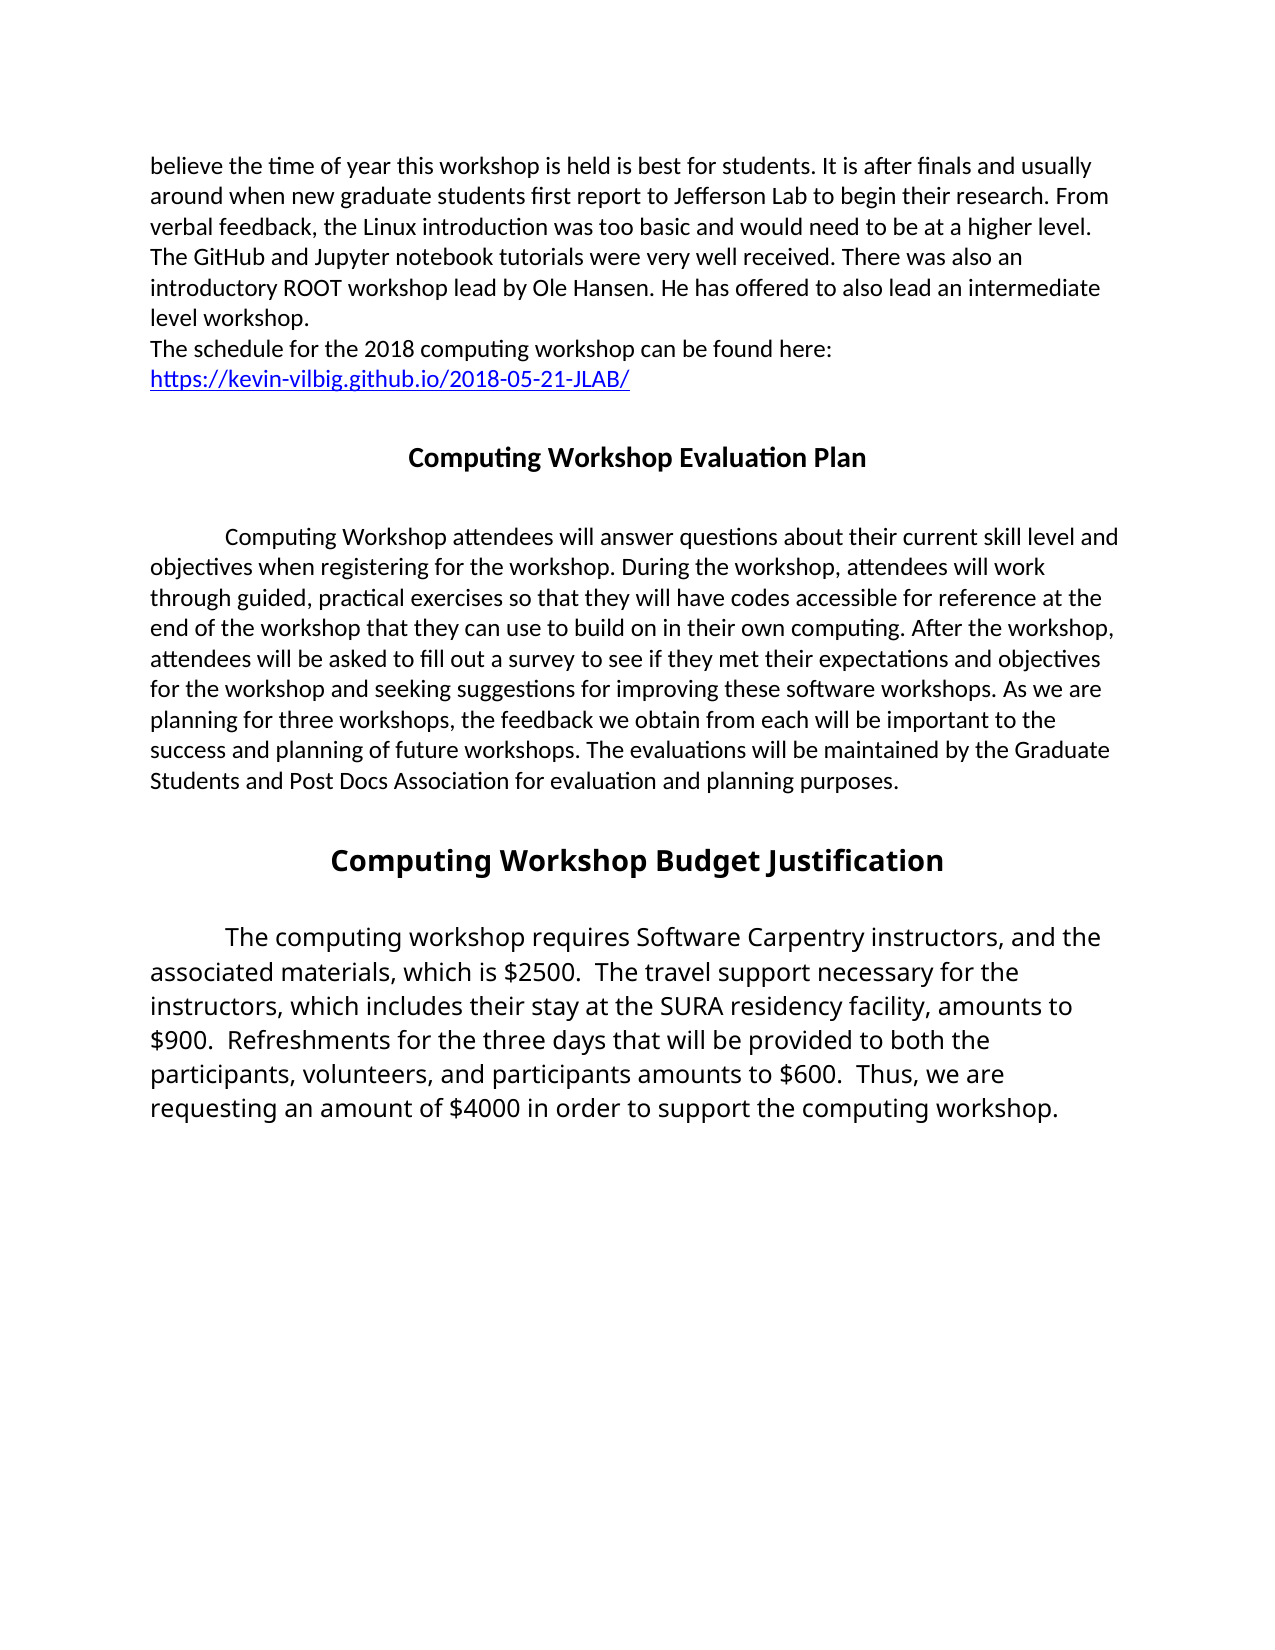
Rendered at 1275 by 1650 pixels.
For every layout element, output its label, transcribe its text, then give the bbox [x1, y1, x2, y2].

text Computing Workshop Evaluation Plan [150, 439, 1125, 475]
text Computing Workshop attendees will answer questions about their current skill level and objectives when registering for the workshop. During the workshop, attendees will work through guided, practical exercises so that they will have codes accessible for reference at the end of the workshop that they can use to build on in their own computing. After the workshop, attendees will be asked to fill out a survey to see if they met their expectations and objectives for the workshop and seeking suggestions for improving these software workshops. As we are planning for three workshops, the feedback we obtain from each will be important to the success and planning of future workshops. The evaluations will be maintained by the Graduate Students and Post Docs Association for evaluation and planning purposes. [150, 521, 1125, 795]
text The computing workshop requires Software Carpentry instructors, and the associated materials, which is $2500. The travel support necessary for the instructors, which includes their stay at the SURA residency facility, amounts to $900. Refreshments for the three days that will be provided to both the participants, volunteers, and participants amounts to $600. Thus, we are requesting an amount of $4000 in order to support the computing workshop. [150, 920, 1125, 1124]
text The schedule for the 2018 computing workshop can be found here: [150, 333, 1125, 364]
text Computing Workshop Budget Justification [150, 841, 1125, 880]
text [150, 150, 1125, 333]
text https://kevin-vilbig.github.io/2018-05-21-JLAB/ [150, 364, 1125, 394]
